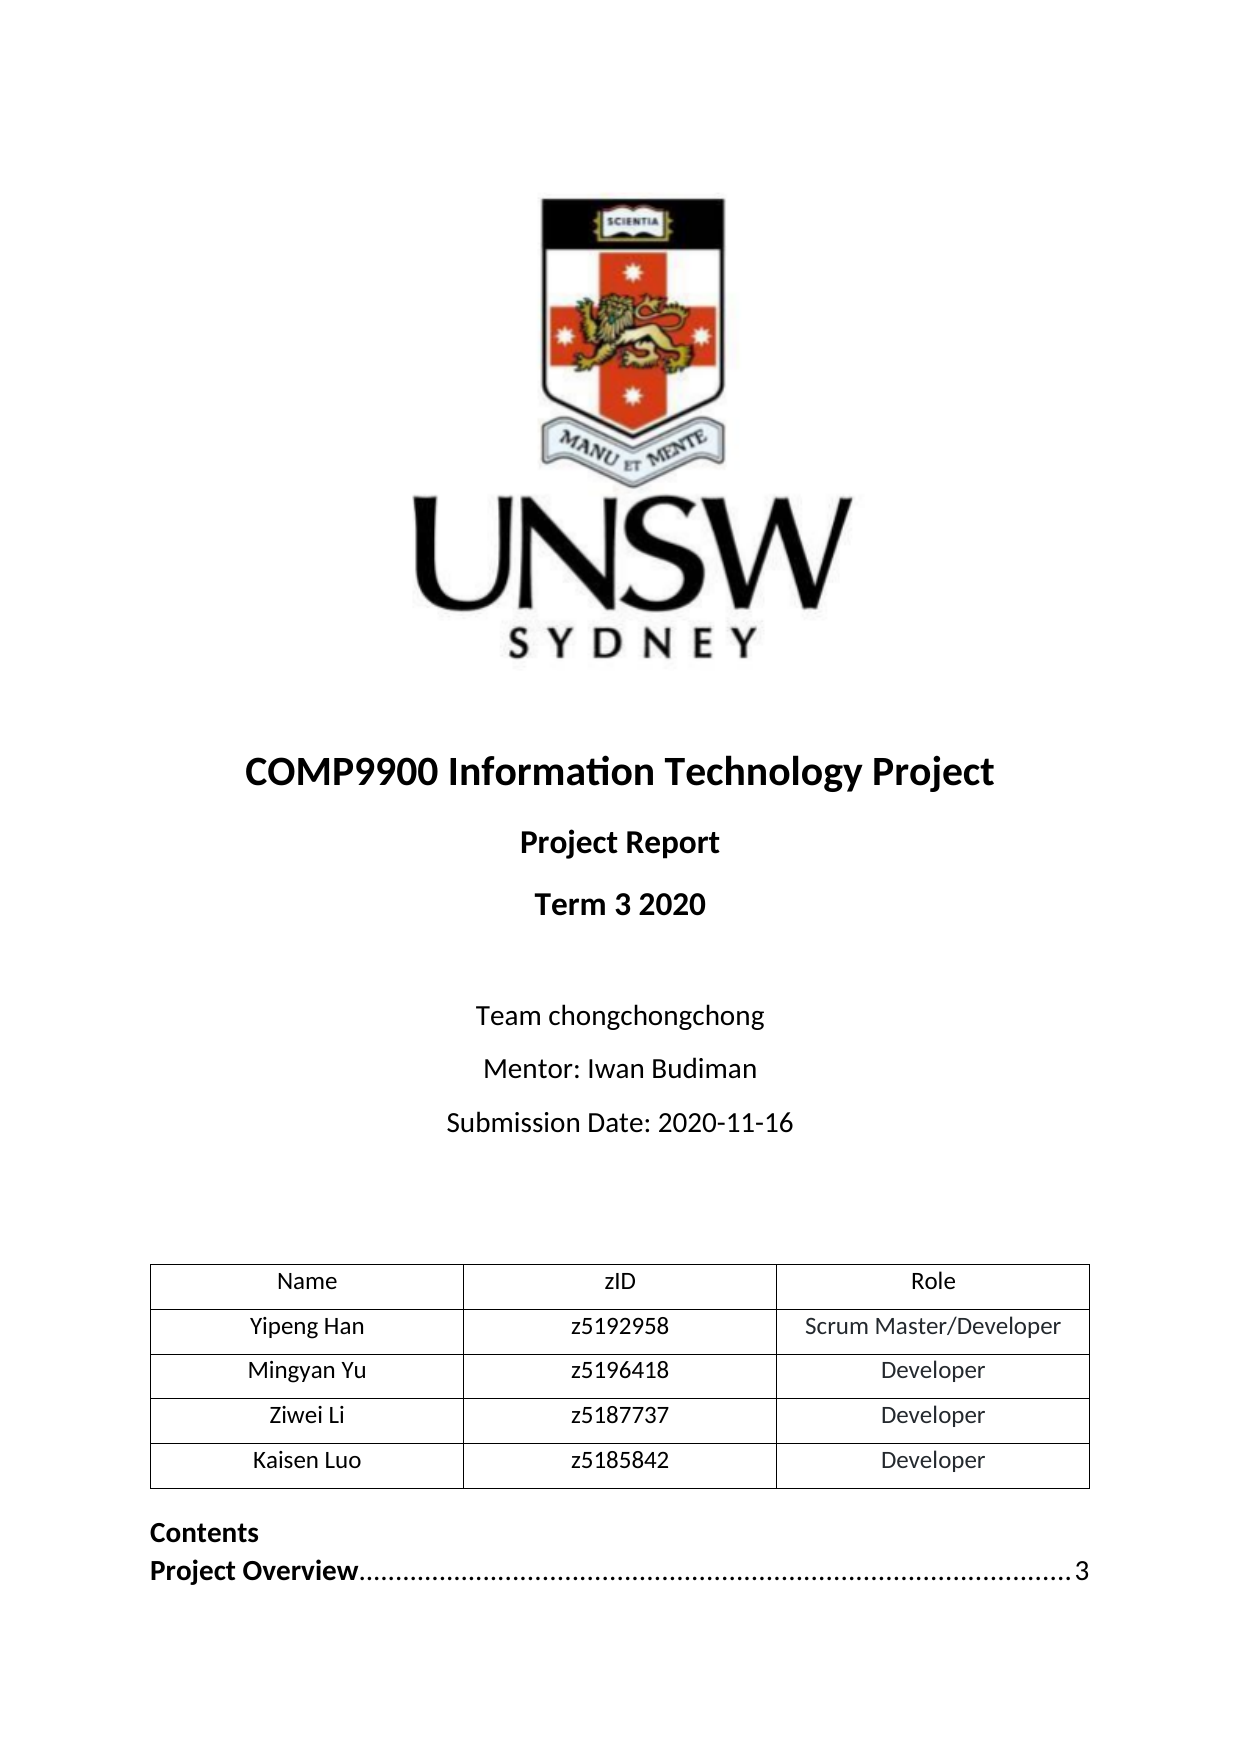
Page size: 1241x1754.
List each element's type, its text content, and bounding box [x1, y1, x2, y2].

table_cell Ziwei Li [151, 1399, 463, 1443]
table_cell Developer [777, 1355, 1089, 1398]
text Term 3 2020 [150, 882, 1090, 923]
picture [336, 150, 904, 732]
table_cell Developer [777, 1399, 1089, 1443]
table_cell Developer [777, 1444, 1089, 1488]
table_header Role [777, 1265, 1089, 1309]
table_cell Mingyan Yu [151, 1355, 463, 1398]
table_cell z5185842 [464, 1444, 776, 1488]
text Submission Date: 2020-11-16 [150, 1104, 1090, 1139]
table_cell Scrum Master/Developer [777, 1310, 1089, 1353]
table_cell z5192958 [464, 1310, 776, 1353]
text COMP9900 Information Technology Project [150, 745, 1090, 796]
table_cell z5187737 [464, 1399, 776, 1443]
table_header Name [151, 1265, 463, 1309]
text Project Report [150, 821, 1090, 862]
table_cell Yipeng Han [151, 1310, 463, 1353]
table_cell z5196418 [464, 1355, 776, 1398]
table_header zID [464, 1265, 776, 1309]
table_cell Kaisen Luo [151, 1444, 463, 1488]
text Team chongchongchong [150, 997, 1090, 1033]
text Mentor: Iwan Budiman [150, 1050, 1090, 1086]
